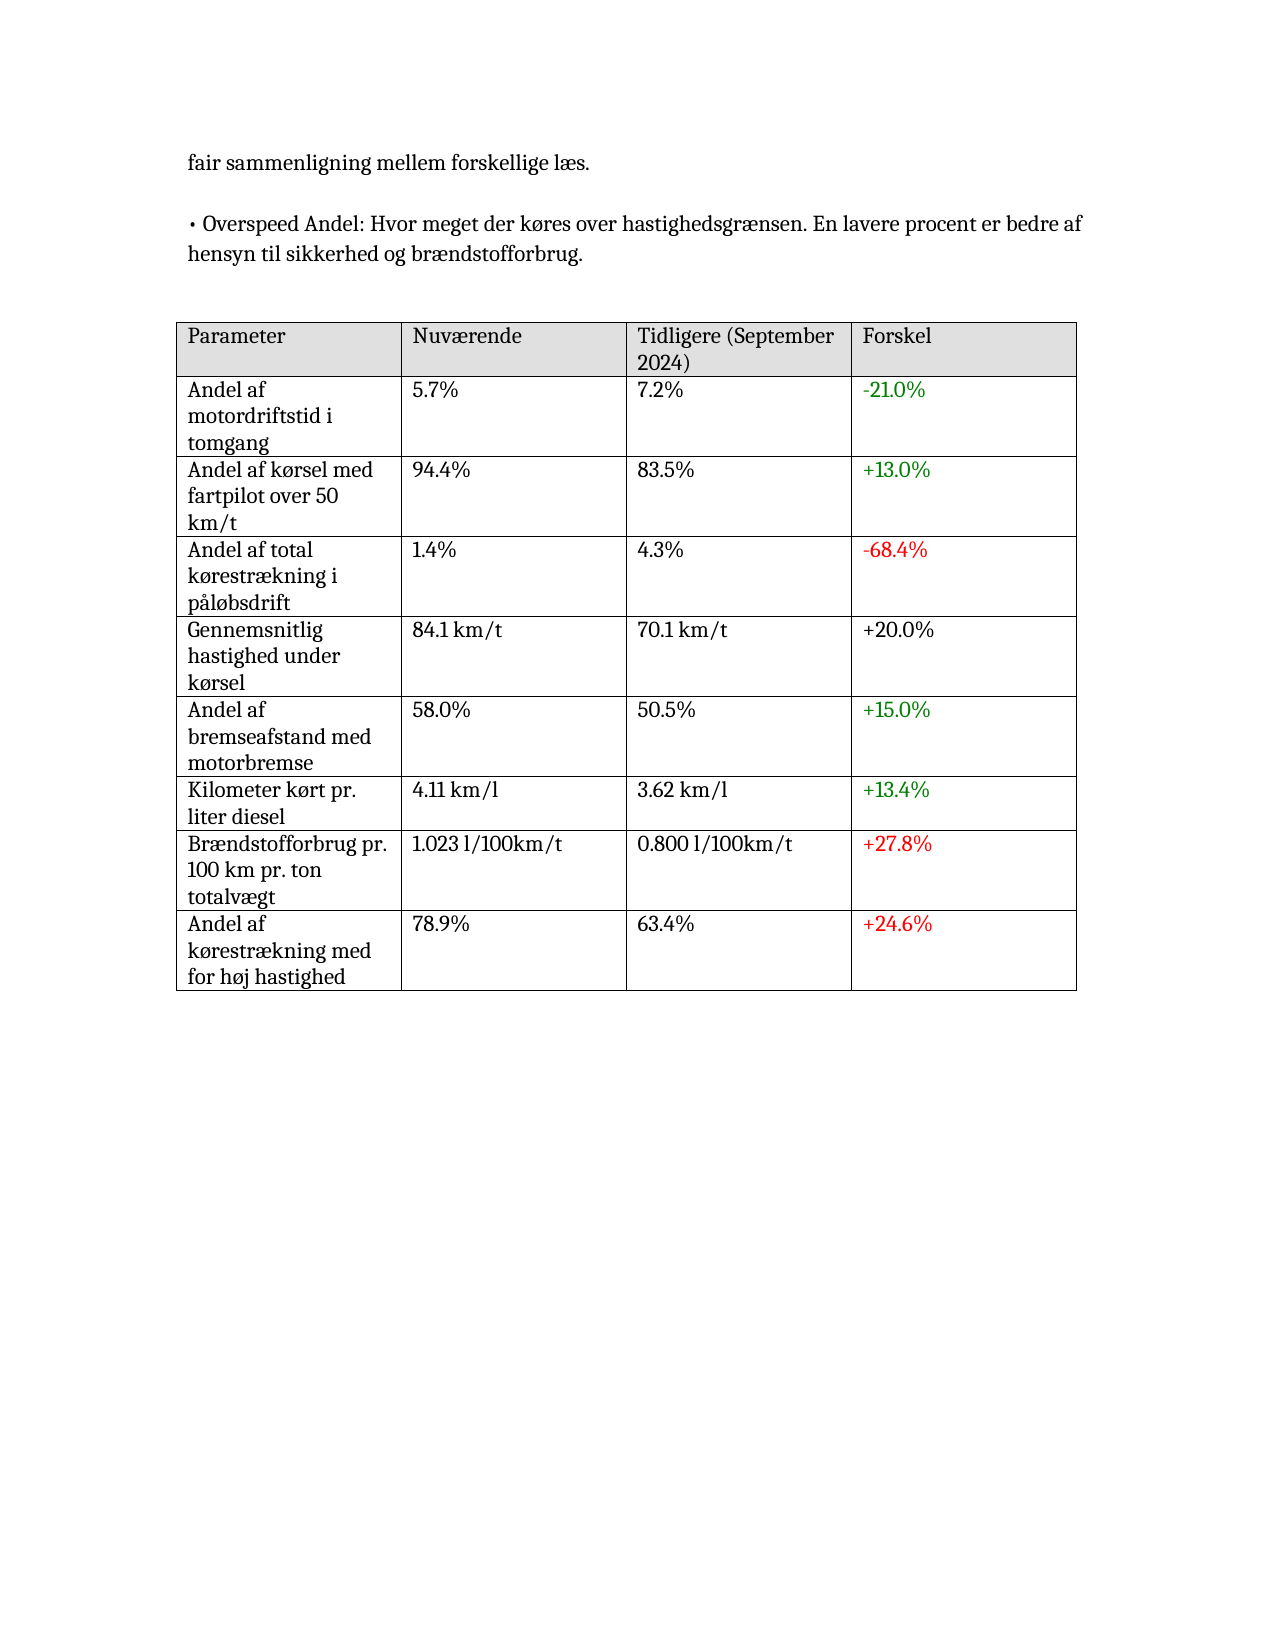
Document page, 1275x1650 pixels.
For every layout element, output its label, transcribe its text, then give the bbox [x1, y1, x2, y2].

table_cell Brændstofforbrug pr. 100 km pr. ton totalvægt [177, 831, 401, 910]
table_cell 1.4% [402, 537, 626, 616]
table_cell 50.5% [627, 697, 851, 776]
table_header Tidligere (September 2024) [627, 323, 851, 376]
table_cell +13.0% [852, 457, 1076, 536]
table_cell Andel af kørestrækning med for høj hastighed [177, 911, 401, 990]
table_cell 63.4% [627, 911, 851, 990]
table_header Forskel [852, 323, 1076, 376]
table_cell +13.4% [852, 777, 1076, 830]
table_cell 1.023 l/100km/t [402, 831, 626, 910]
table_cell 5.7% [402, 377, 626, 456]
table_cell Kilometer kørt pr. liter diesel [177, 777, 401, 830]
table_cell Andel af motordriftstid i tomgang [177, 377, 401, 456]
table_cell +20.0% [852, 617, 1076, 696]
table_cell 58.0% [402, 697, 626, 776]
table_cell +24.6% [852, 911, 1076, 990]
table_cell 78.9% [402, 911, 626, 990]
table_cell 84.1 km/t [402, 617, 626, 696]
table_cell 4.3% [627, 537, 851, 616]
table_cell Andel af bremseafstand med motorbremse [177, 697, 401, 776]
table_header Parameter [177, 323, 401, 376]
table_cell Andel af kørsel med fartpilot over 50 km/t [177, 457, 401, 536]
table_cell +27.8% [852, 831, 1076, 910]
table_cell -68.4% [852, 537, 1076, 616]
table_cell 70.1 km/t [627, 617, 851, 696]
table_cell Andel af total kørestrækning i påløbsdrift [177, 537, 401, 616]
table_cell 7.2% [627, 377, 851, 456]
table_header Nuværende [402, 323, 626, 376]
table_cell -21.0% [852, 377, 1076, 456]
table_cell 0.800 l/100km/t [627, 831, 851, 910]
table_cell Gennemsnitlig hastighed under kørsel [177, 617, 401, 696]
table_cell +15.0% [852, 697, 1076, 776]
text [187, 150, 1087, 297]
table_cell 3.62 km/l [627, 777, 851, 830]
table_cell 4.11 km/l [402, 777, 626, 830]
table_cell 83.5% [627, 457, 851, 536]
table_cell 94.4% [402, 457, 626, 536]
